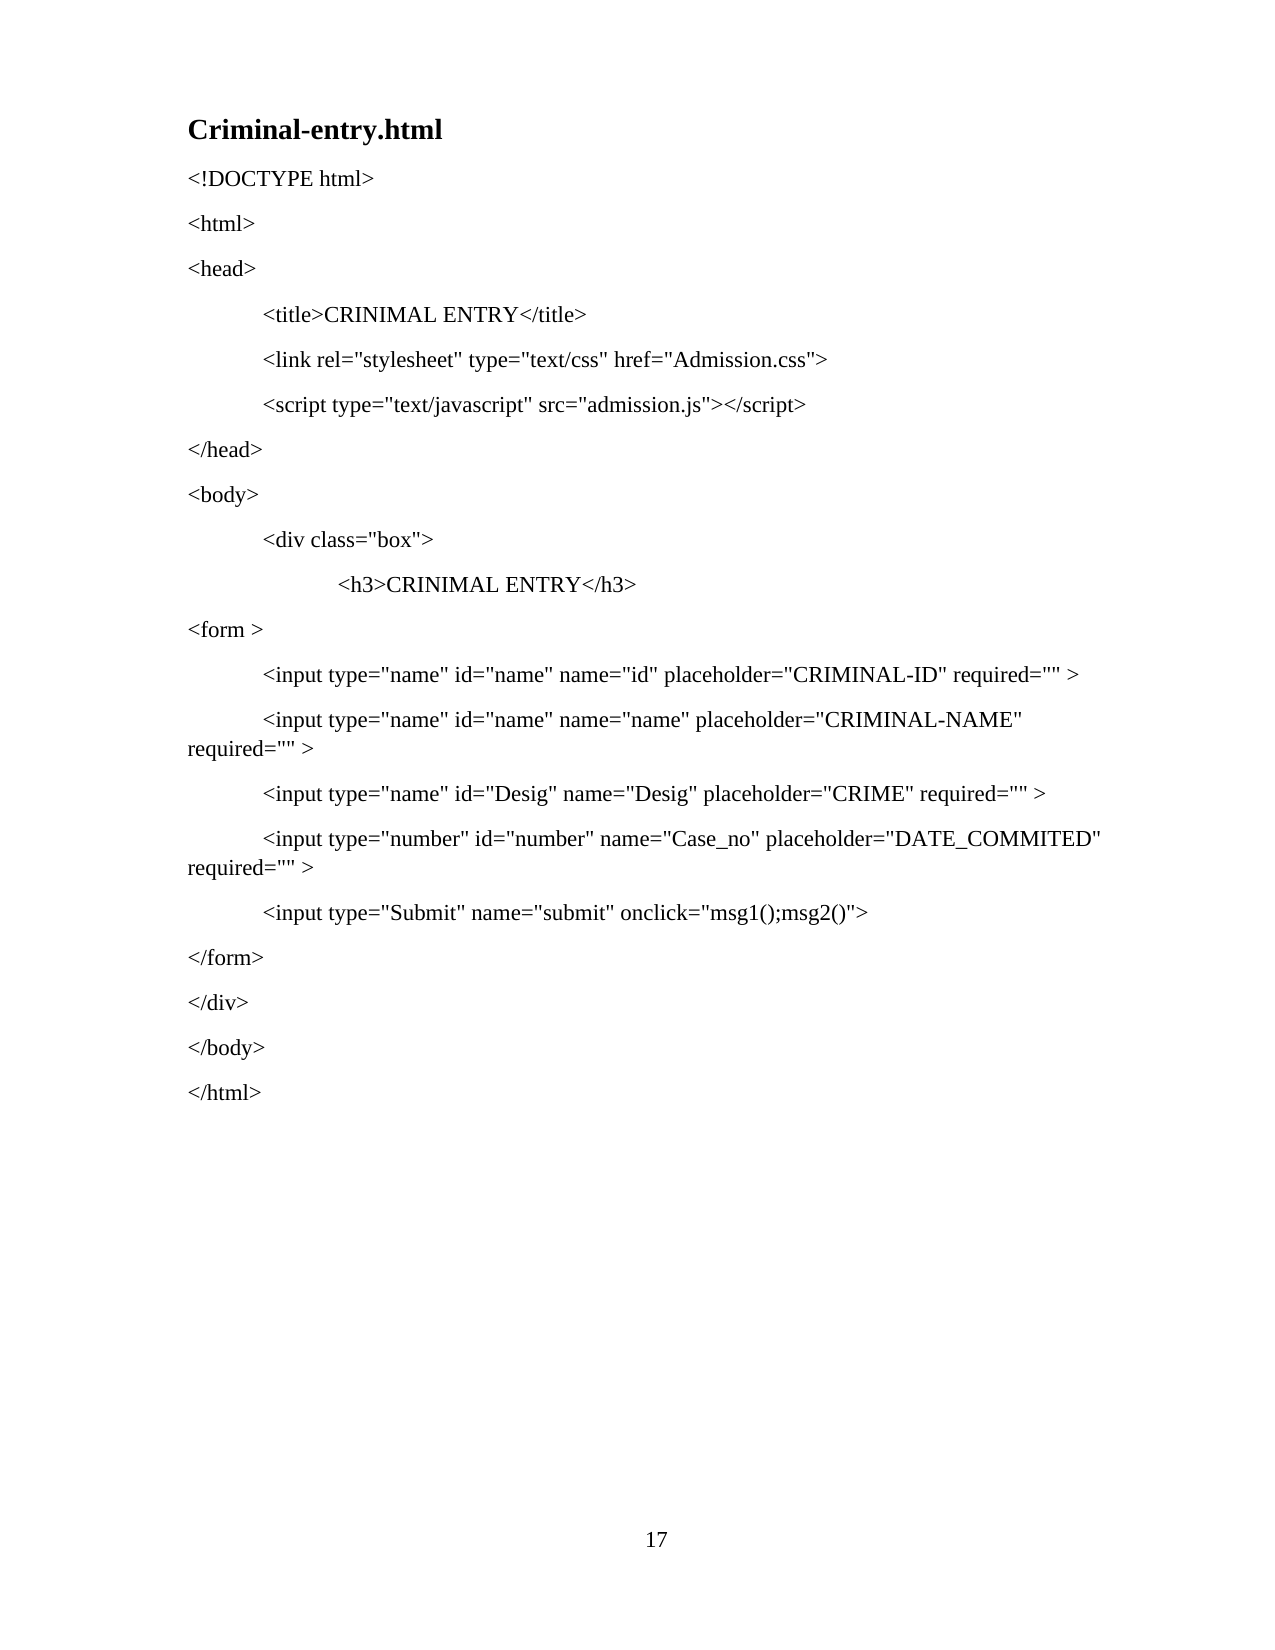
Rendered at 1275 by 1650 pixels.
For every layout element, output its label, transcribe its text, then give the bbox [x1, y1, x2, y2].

text <input type="name" id="Desig" name="Desig" placeholder="CRIME" required="" > [187, 780, 1125, 806]
text <link rel="stylesheet" type="text/css" href="Admission.css"> [187, 346, 1125, 372]
text <input type="name" id="name" name="id" placeholder="CRIMINAL-ID" required="" > [187, 661, 1125, 688]
text </div> [187, 989, 1125, 1015]
text <!DOCTYPE html> [187, 165, 1125, 192]
text <form > [187, 616, 1125, 643]
text </body> [187, 1034, 1125, 1060]
text </form> [187, 944, 1125, 970]
text <input type="name" id="name" name="name" placeholder="CRIMINAL-NAME" required="" > [187, 707, 1125, 761]
text <head> [187, 256, 1125, 282]
text </html> [187, 1079, 1125, 1106]
text <title>CRINIMAL ENTRY</title> [187, 301, 1125, 327]
text </head> [187, 436, 1125, 462]
text <html> [187, 210, 1125, 237]
text <h3>CRINIMAL ENTRY</h3> [187, 571, 1125, 598]
text <script type="text/javascript" src="admission.js"></script> [187, 391, 1125, 417]
text Criminal-entry.html [187, 112, 1125, 146]
text <input type="Submit" name="submit" onclick="msg1();msg2()"> [187, 899, 1125, 925]
text <input type="number" id="number" name="Case_no" placeholder="DATE_COMMITED" required="" > [187, 825, 1125, 880]
text <div class="box"> [187, 526, 1125, 552]
text <body> [187, 481, 1125, 507]
